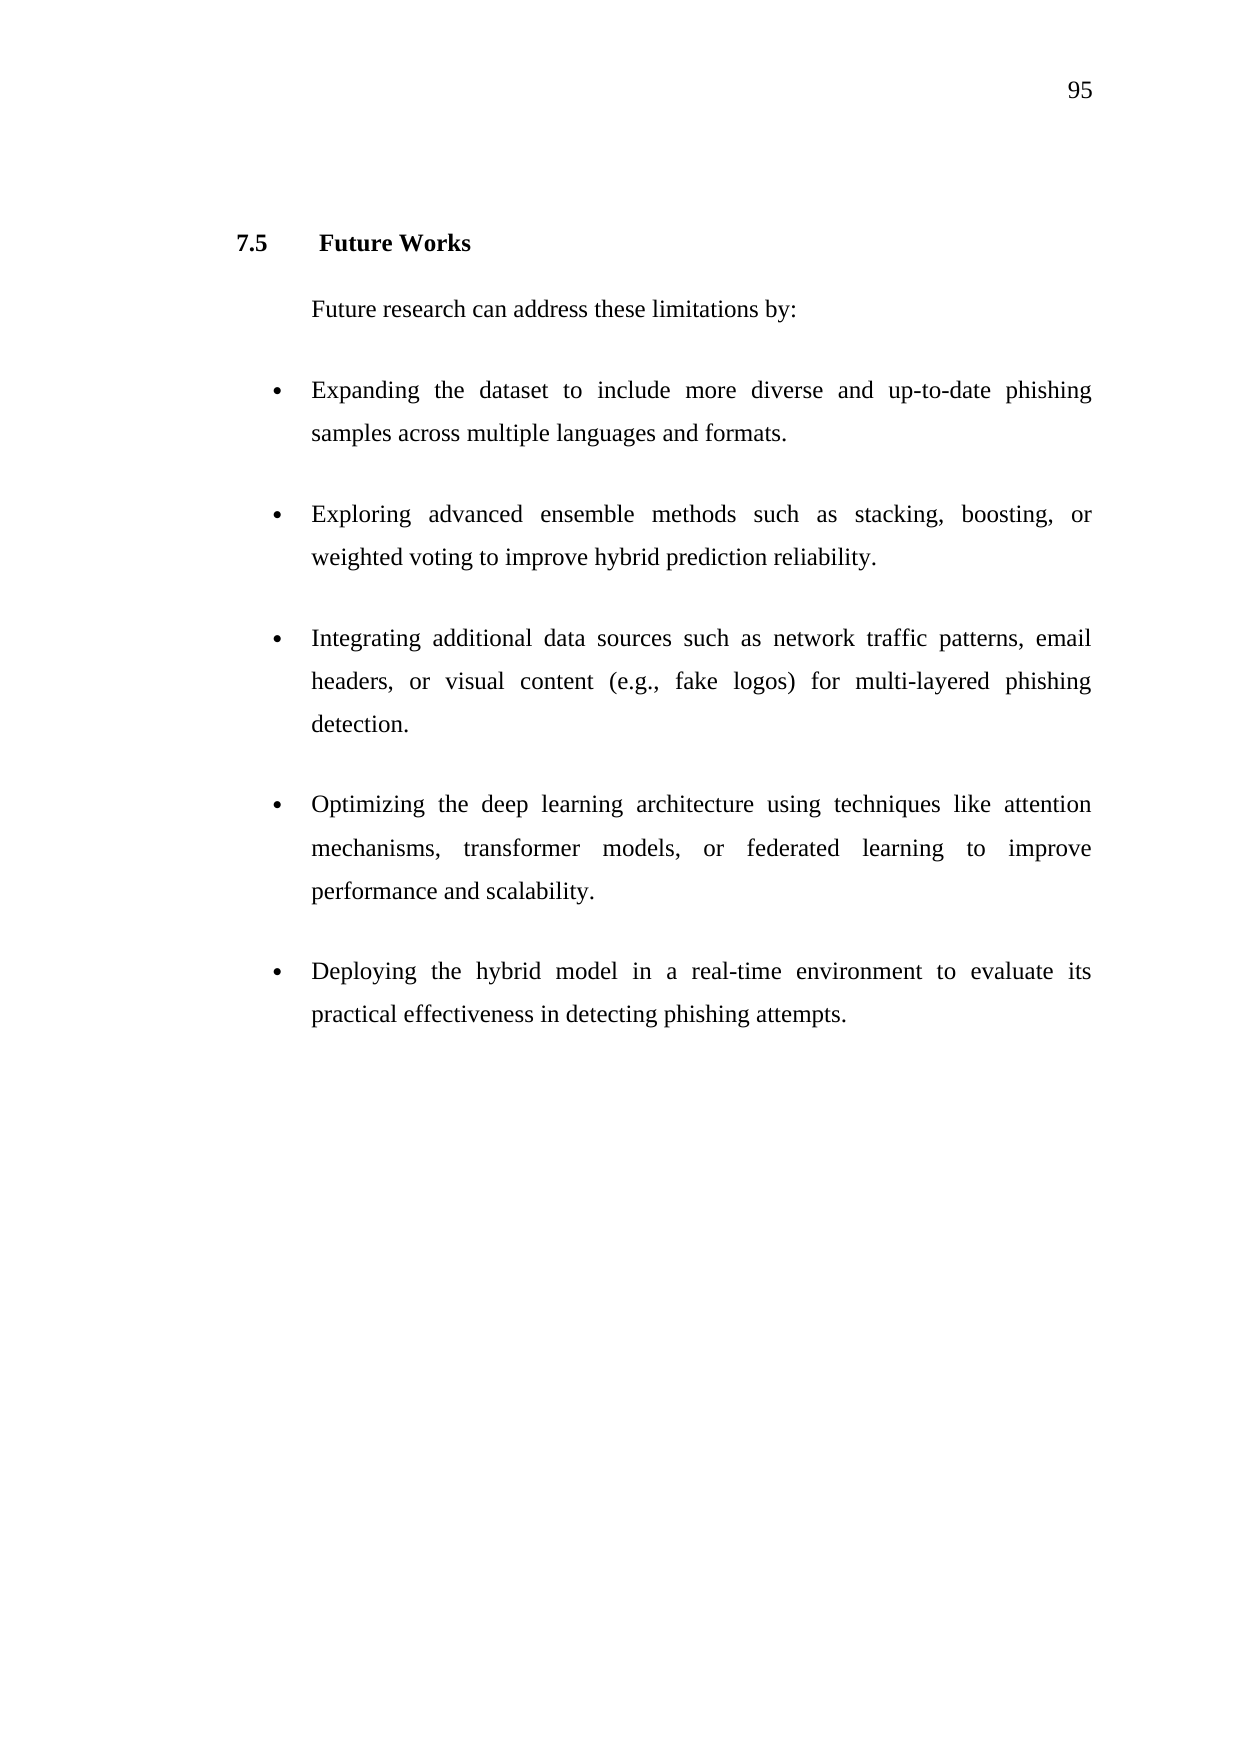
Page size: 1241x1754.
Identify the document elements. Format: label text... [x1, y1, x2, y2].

list Deploying the hybrid model in a real-time environment to evaluate its practical effectiveness in detecting phishing attempts. [274, 956, 1092, 1028]
subtitle Future Works [236, 228, 1092, 257]
list Integrating additional data sources such as network traffic patterns, email headers, or visual content (e.g., fake logos) for multi-layered phishing detection. [274, 623, 1092, 738]
list Expanding the dataset to include more diverse and up-to-date phishing samples across multiple languages and formats. [274, 375, 1092, 447]
list Exploring advanced ensemble methods such as stacking, boosting, or weighted voting to improve hybrid prediction reliability. [274, 499, 1092, 571]
text Future research can address these limitations by: [236, 294, 1092, 323]
list Optimizing the deep learning architecture using techniques like attention mechanisms, transformer models, or federated learning to improve performance and scalability. [274, 789, 1092, 904]
